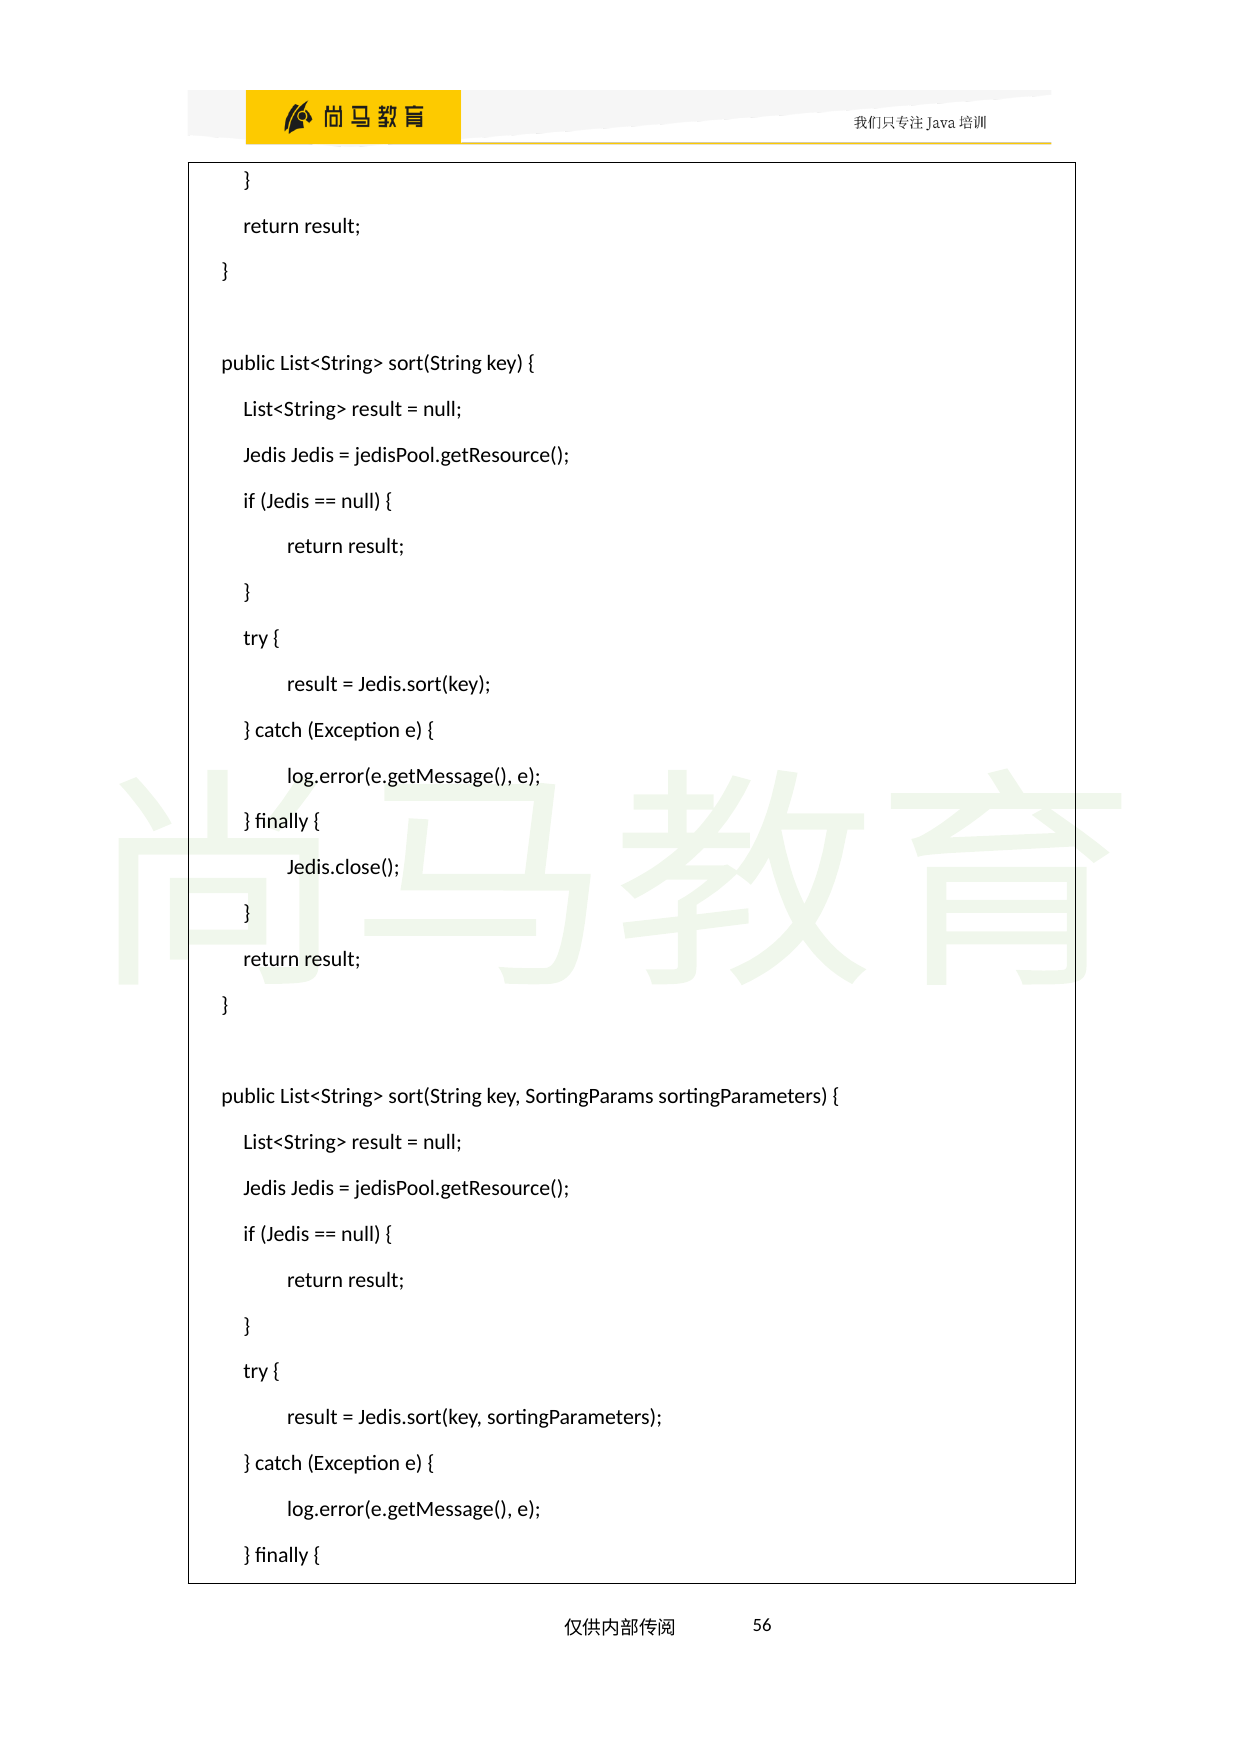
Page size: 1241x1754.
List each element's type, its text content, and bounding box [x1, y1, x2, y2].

picture [187, 90, 1052, 147]
